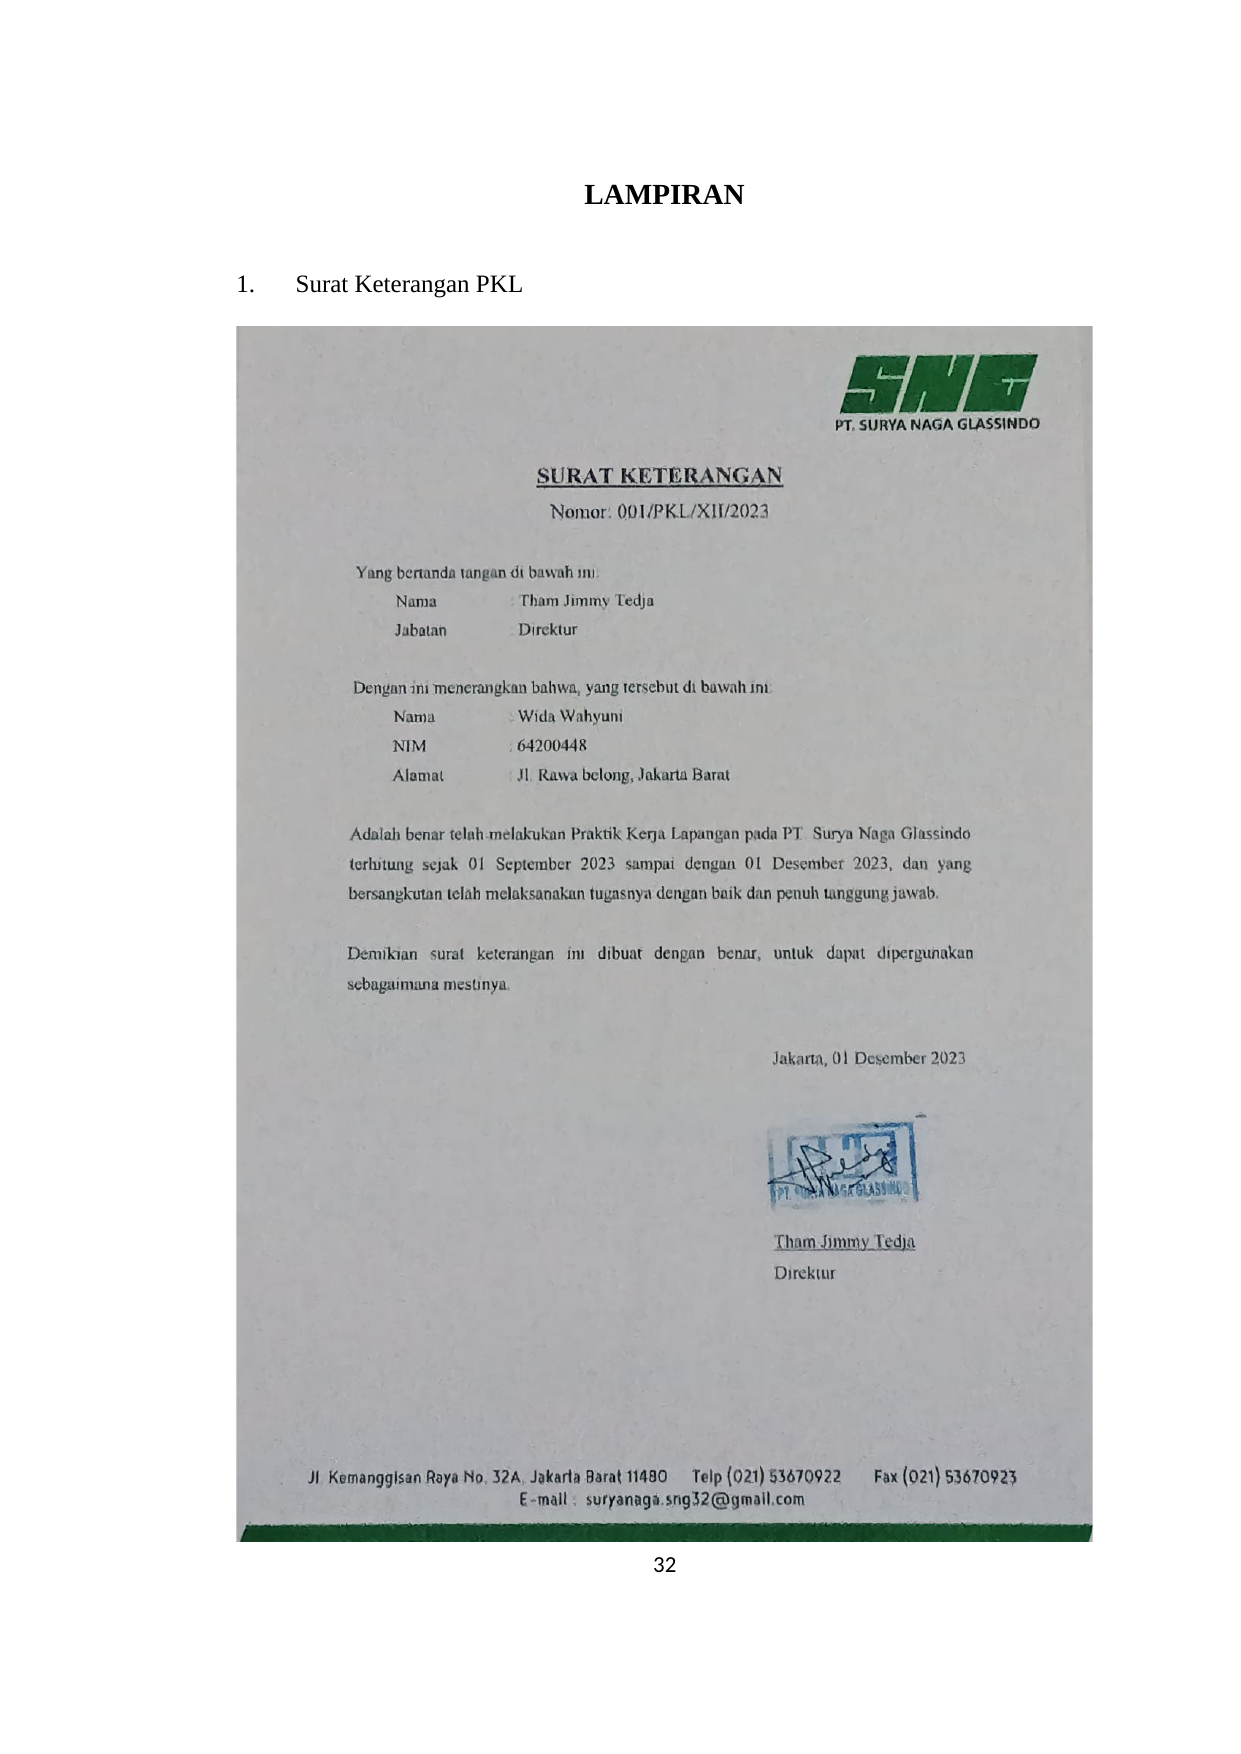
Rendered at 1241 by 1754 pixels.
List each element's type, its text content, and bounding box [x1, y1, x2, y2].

list Surat Keterangan PKL [236, 269, 1092, 298]
text LAMPIRAN [236, 177, 1092, 211]
picture [236, 326, 1093, 1542]
